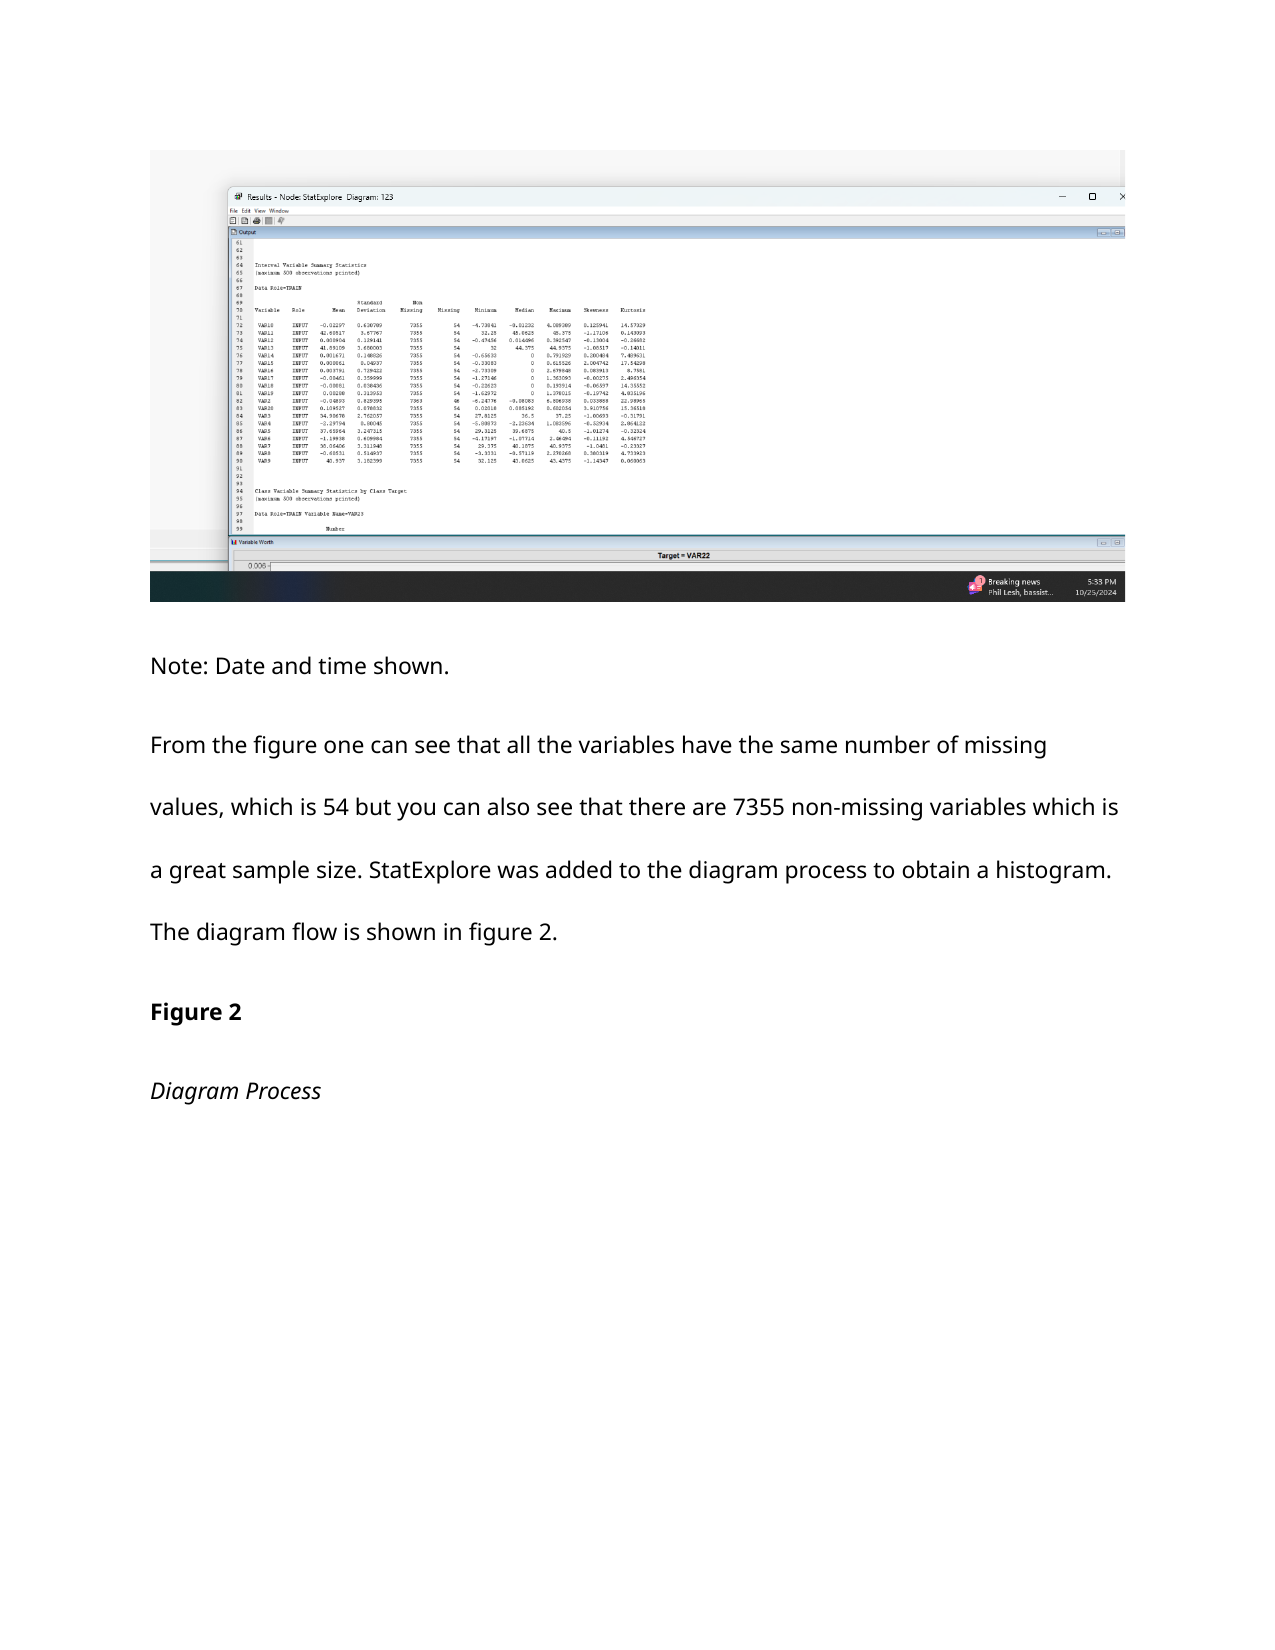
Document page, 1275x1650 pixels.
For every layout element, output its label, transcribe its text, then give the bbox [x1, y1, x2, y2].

text From the figure one can see that all the variables have the same number of missing values, which is 54 but you can also see that there are 7355 non-missing variables which is a great sample size. StatExplore was added to the diagram process to obtain a histogram. The diagram flow is shown in figure 2. [150, 729, 1125, 947]
text Figure 2 [150, 995, 1125, 1027]
text Note: Date and time shown. [150, 649, 1125, 681]
text Diagram Process [150, 1074, 1125, 1106]
picture [150, 150, 1125, 602]
